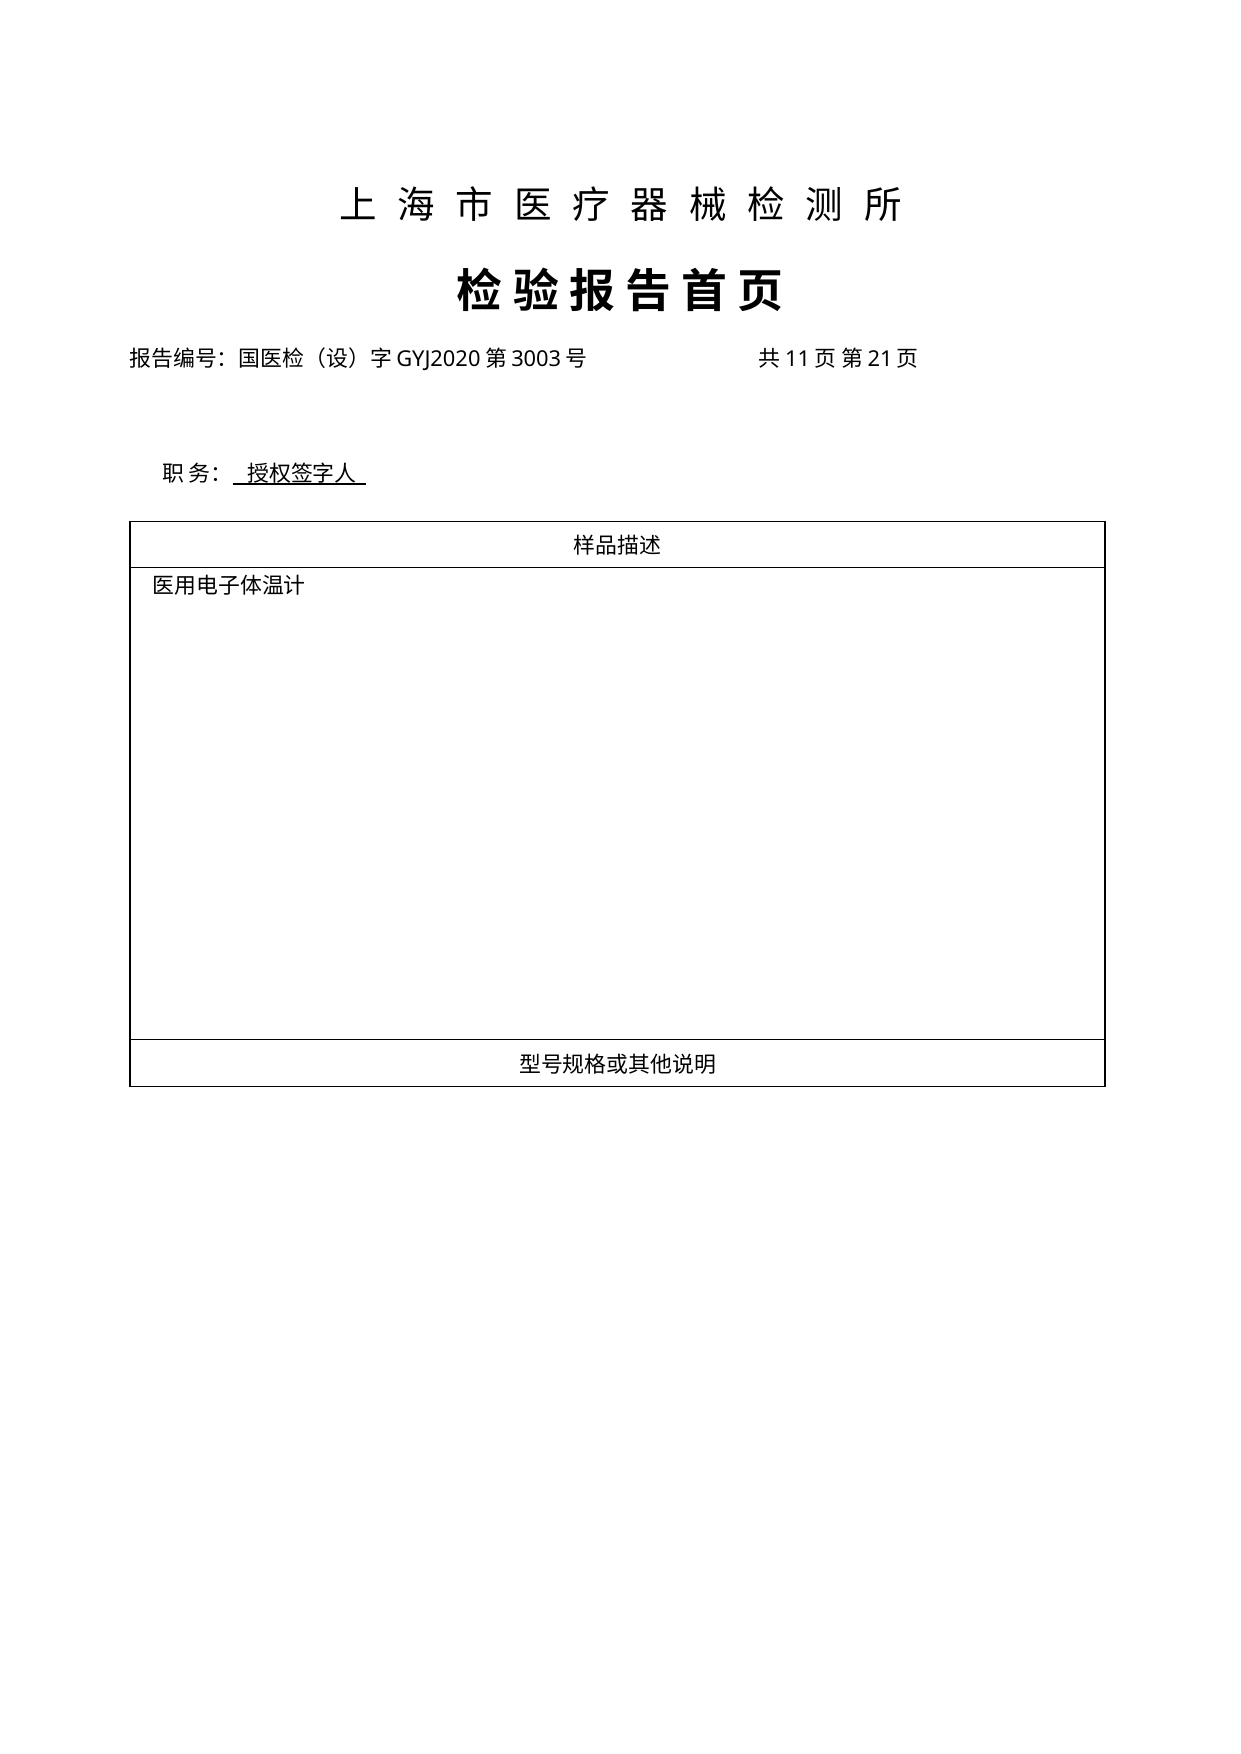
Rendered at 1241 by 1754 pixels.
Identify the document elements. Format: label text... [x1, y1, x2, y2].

table_cell 型号规格或其他说明 [131, 1040, 1104, 1086]
text 职 务： 授权签字人 [118, 456, 1122, 488]
table_cell 医用电子体温计 [131, 568, 1104, 1039]
table_header 样品描述 [131, 522, 1104, 567]
